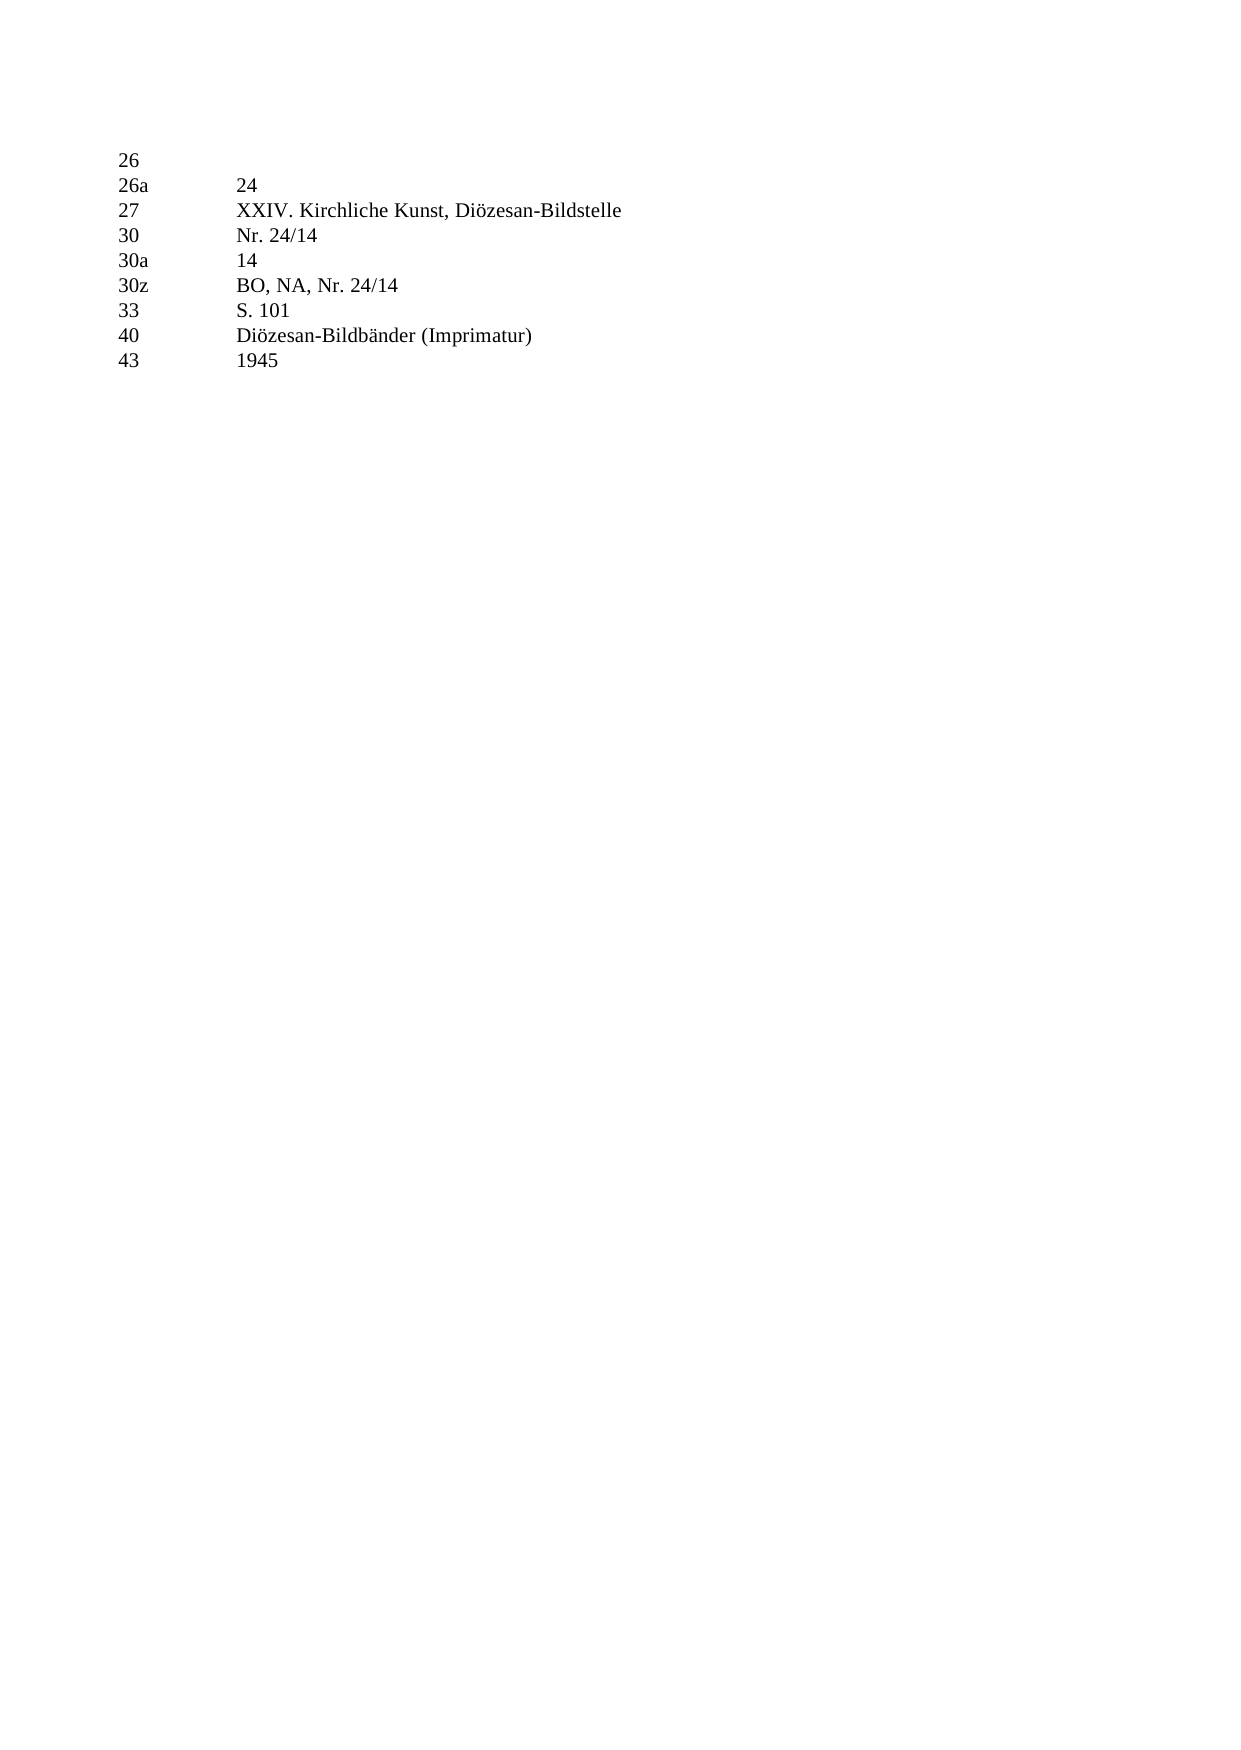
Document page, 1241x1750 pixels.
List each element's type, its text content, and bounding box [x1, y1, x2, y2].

text 26a 24 [118, 173, 1092, 198]
text 43 1945 [118, 348, 1092, 373]
text 33 S. 101 [118, 298, 1092, 323]
text 27 XXIV. Kirchliche Kunst, Diözesan-Bildstelle [118, 198, 1092, 223]
text 26 <-> [118, 148, 1092, 173]
text 30a 14 [118, 248, 1092, 273]
text 40 s[Diözesan-Bildbänder]s (s[Imprimatur]s) [118, 323, 1092, 348]
text 30 Nr. 24/14 [118, 223, 1092, 248]
text 30z BO, NA, Nr. 24/14 [118, 273, 1092, 298]
